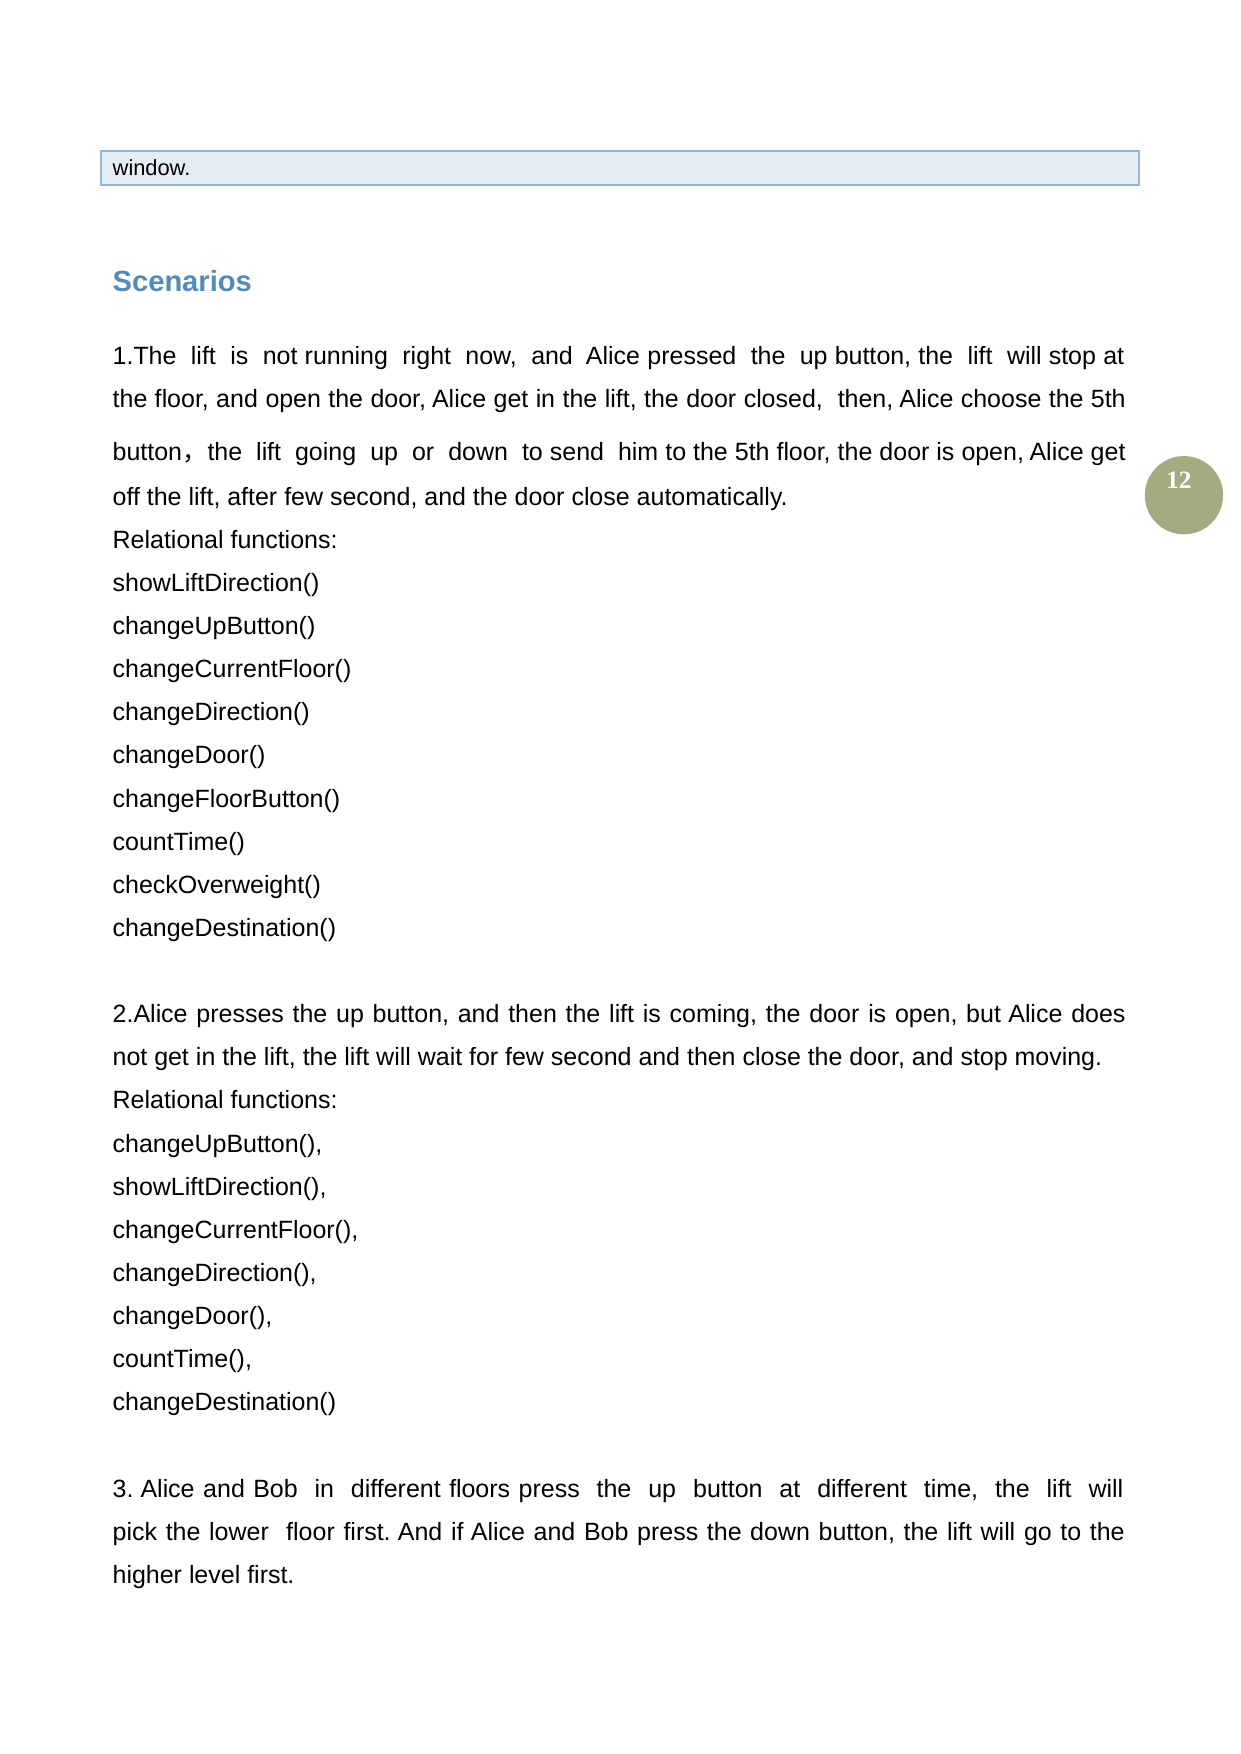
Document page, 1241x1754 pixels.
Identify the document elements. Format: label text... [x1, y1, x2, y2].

text changeCurrentFloor(), [112, 1215, 1128, 1244]
text changeCurrentFloor() [112, 654, 1128, 683]
text showLiftDirection(), [112, 1172, 1128, 1201]
text 3. Alice and Bob in different floors press the up button at different time, the lift will pick the lower floor first. And if Alice and Bob press the down button, the lift will go to the higher level first. [112, 1474, 1128, 1589]
text Relational functions: [112, 525, 1128, 554]
text changeDoor() [112, 741, 1128, 769]
text changeDestination() [112, 913, 1128, 942]
text countTime(), [112, 1344, 1128, 1373]
text 2.Alice presses the up button, and then the lift is coming, the door is open, but Alice does not get in the lift, the lift will wait for few second and then close the door, and stop moving. [112, 999, 1128, 1071]
text changeDirection(), [112, 1258, 1128, 1287]
text changeUpButton() [112, 611, 1128, 640]
text changeDestination() [112, 1387, 1128, 1416]
subtitle Scenarios [112, 264, 1128, 298]
text Relational functions: [112, 1086, 1128, 1114]
text changeDirection() [112, 697, 1128, 726]
text showLiftDirection() [112, 568, 1128, 597]
text 1.The lift is not running right now, and Alice pressed the up button, the lift will stop at the floor, and open the door, Alice get in the lift, the door closed, then, Alice choose the 5th button，the lift going up or down to send him to the 5th floor, the door is open, Alice get off the lift, after few second, and the door close automatically. [112, 341, 1128, 511]
text changeUpButton(), [112, 1129, 1128, 1157]
text countTime() [112, 827, 1128, 856]
text checkOverweight() [112, 870, 1128, 899]
text changeFloorButton() [112, 784, 1128, 812]
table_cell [102, 152, 1138, 184]
text changeDoor(), [112, 1301, 1128, 1330]
